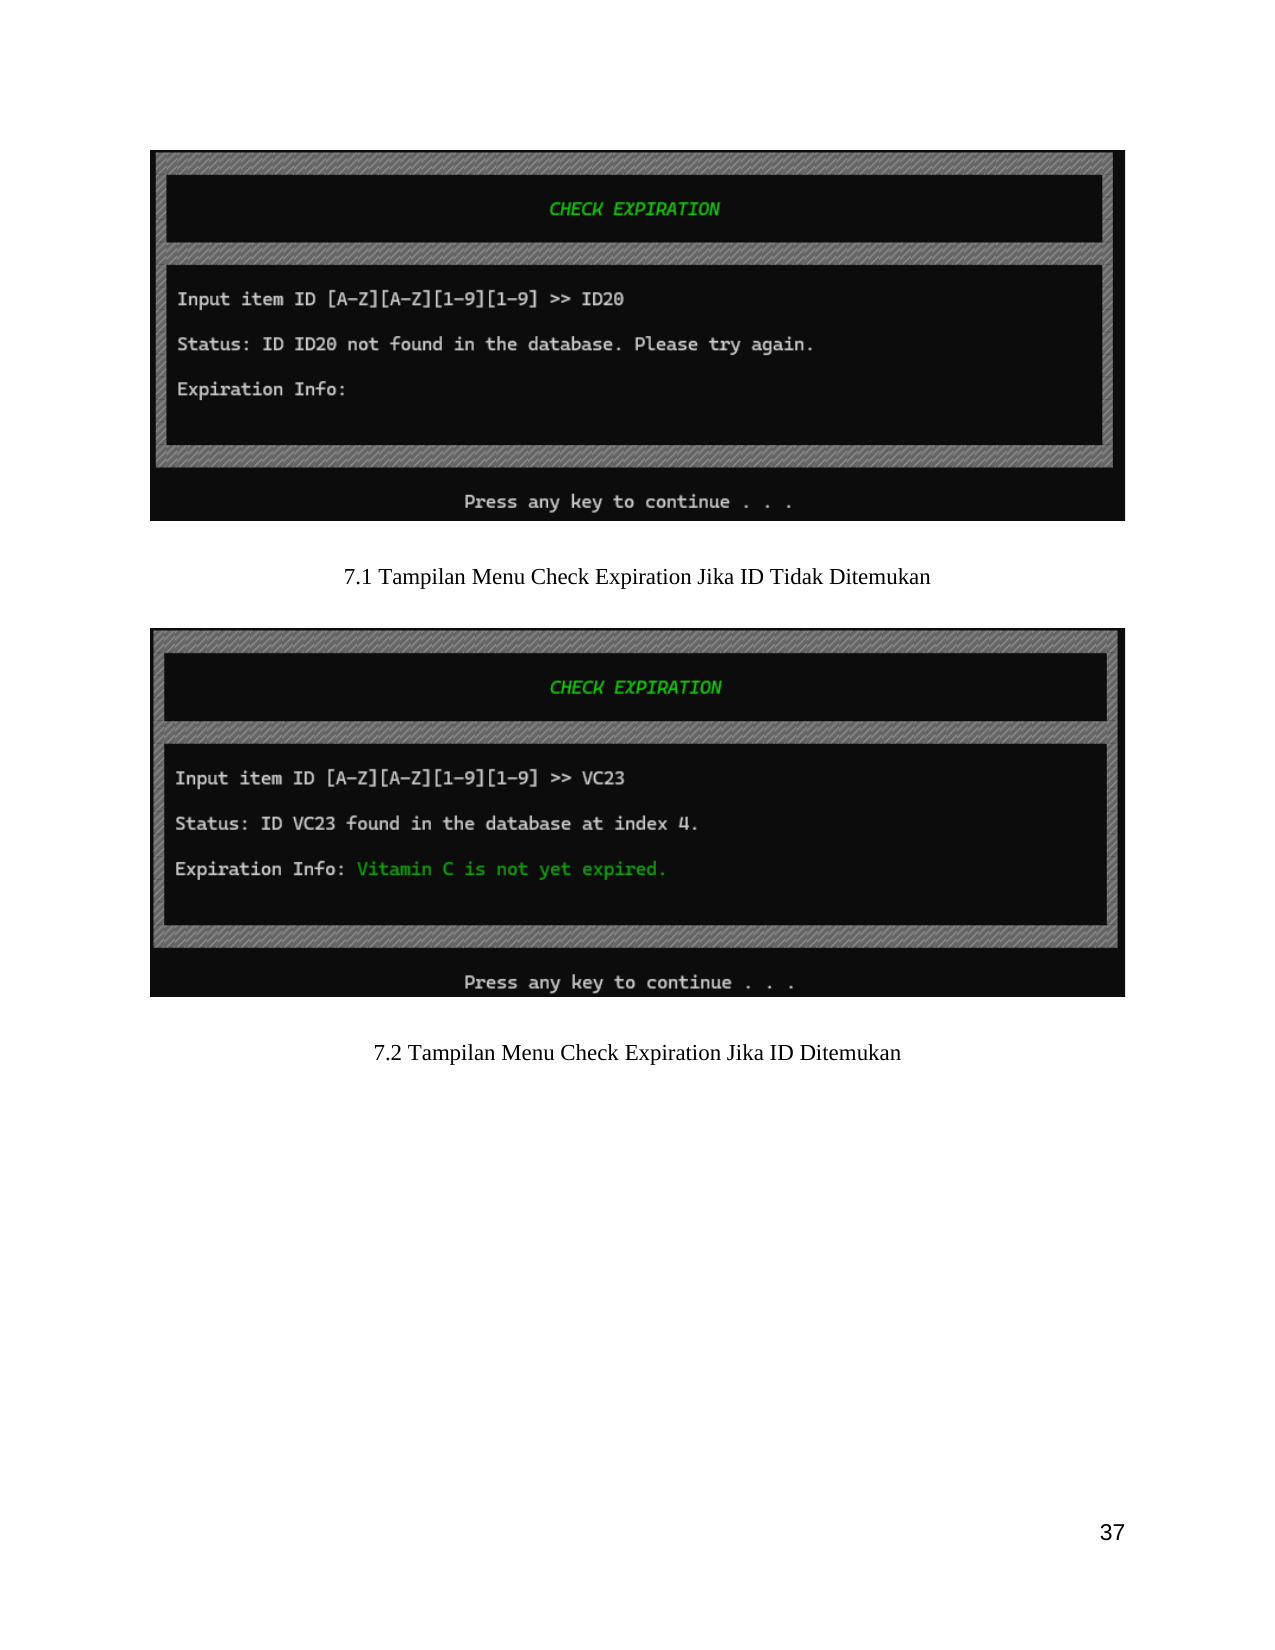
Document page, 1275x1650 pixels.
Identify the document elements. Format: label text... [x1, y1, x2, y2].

picture [150, 150, 1125, 521]
subtitle 7.1 Tampilan Menu Check Expiration Jika ID Tidak Ditemukan [150, 563, 1125, 589]
picture [150, 628, 1125, 997]
subtitle 7.2 Tampilan Menu Check Expiration Jika ID Ditemukan [150, 1039, 1125, 1065]
